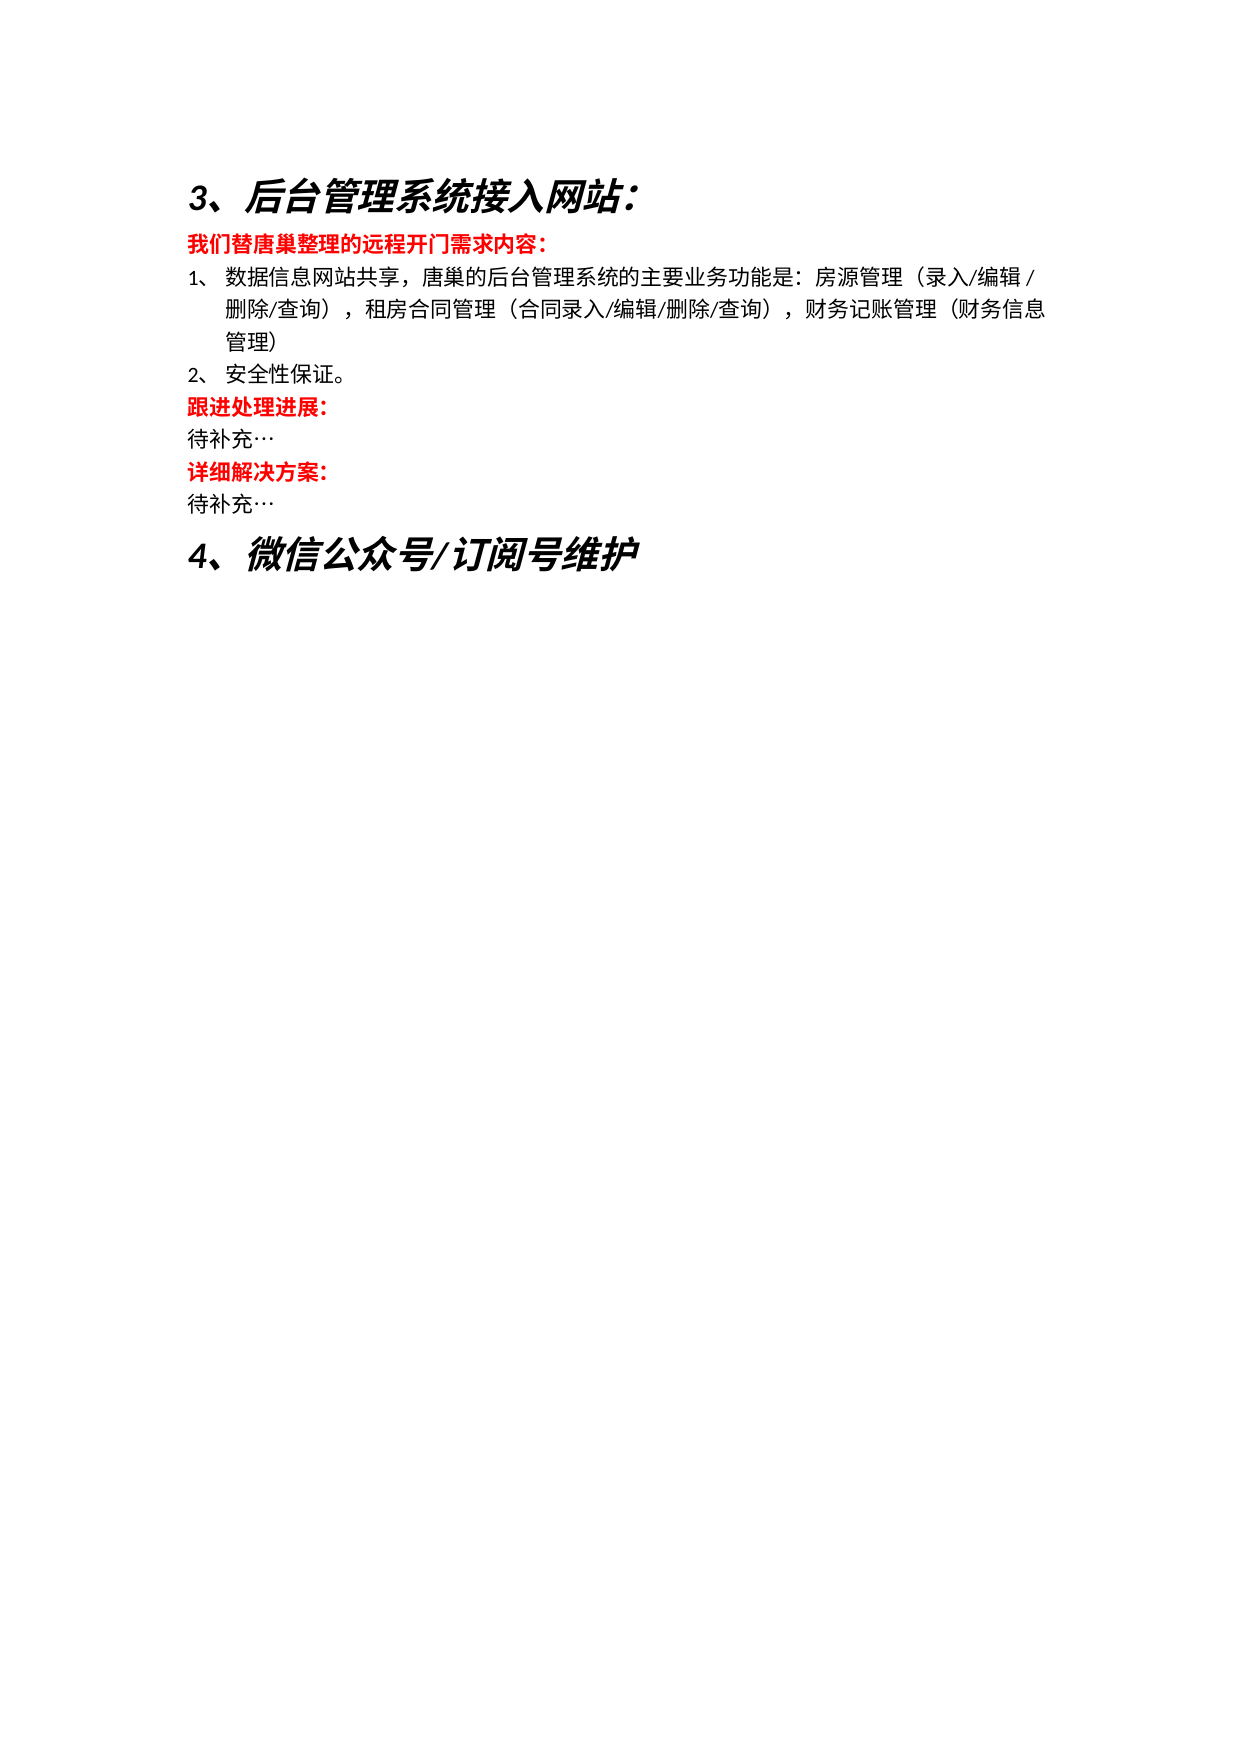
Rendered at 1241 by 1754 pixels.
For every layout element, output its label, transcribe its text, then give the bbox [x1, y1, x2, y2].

text 详细解决方案： [187, 454, 1053, 487]
text 我们替唐巢整理的远程开门需求内容： [187, 227, 1053, 259]
text 跟进处理进展： [187, 389, 1053, 422]
list 数据信息网站共享，唐巢的后台管理系统的主要业务功能是：房源管理（录入/编辑 /删除/查询），租房合同管理（合同录入/编辑/删除/查询），财务记账管理（财务信息管理） [187, 259, 1053, 357]
text 3、后台管理系统接入网站： [187, 162, 1053, 227]
list 安全性保证。 [187, 357, 1053, 389]
text 待补充… [187, 422, 1053, 454]
text 待补充… [187, 487, 1053, 519]
text 4、微信公众号/订阅号维护 [187, 519, 1053, 584]
